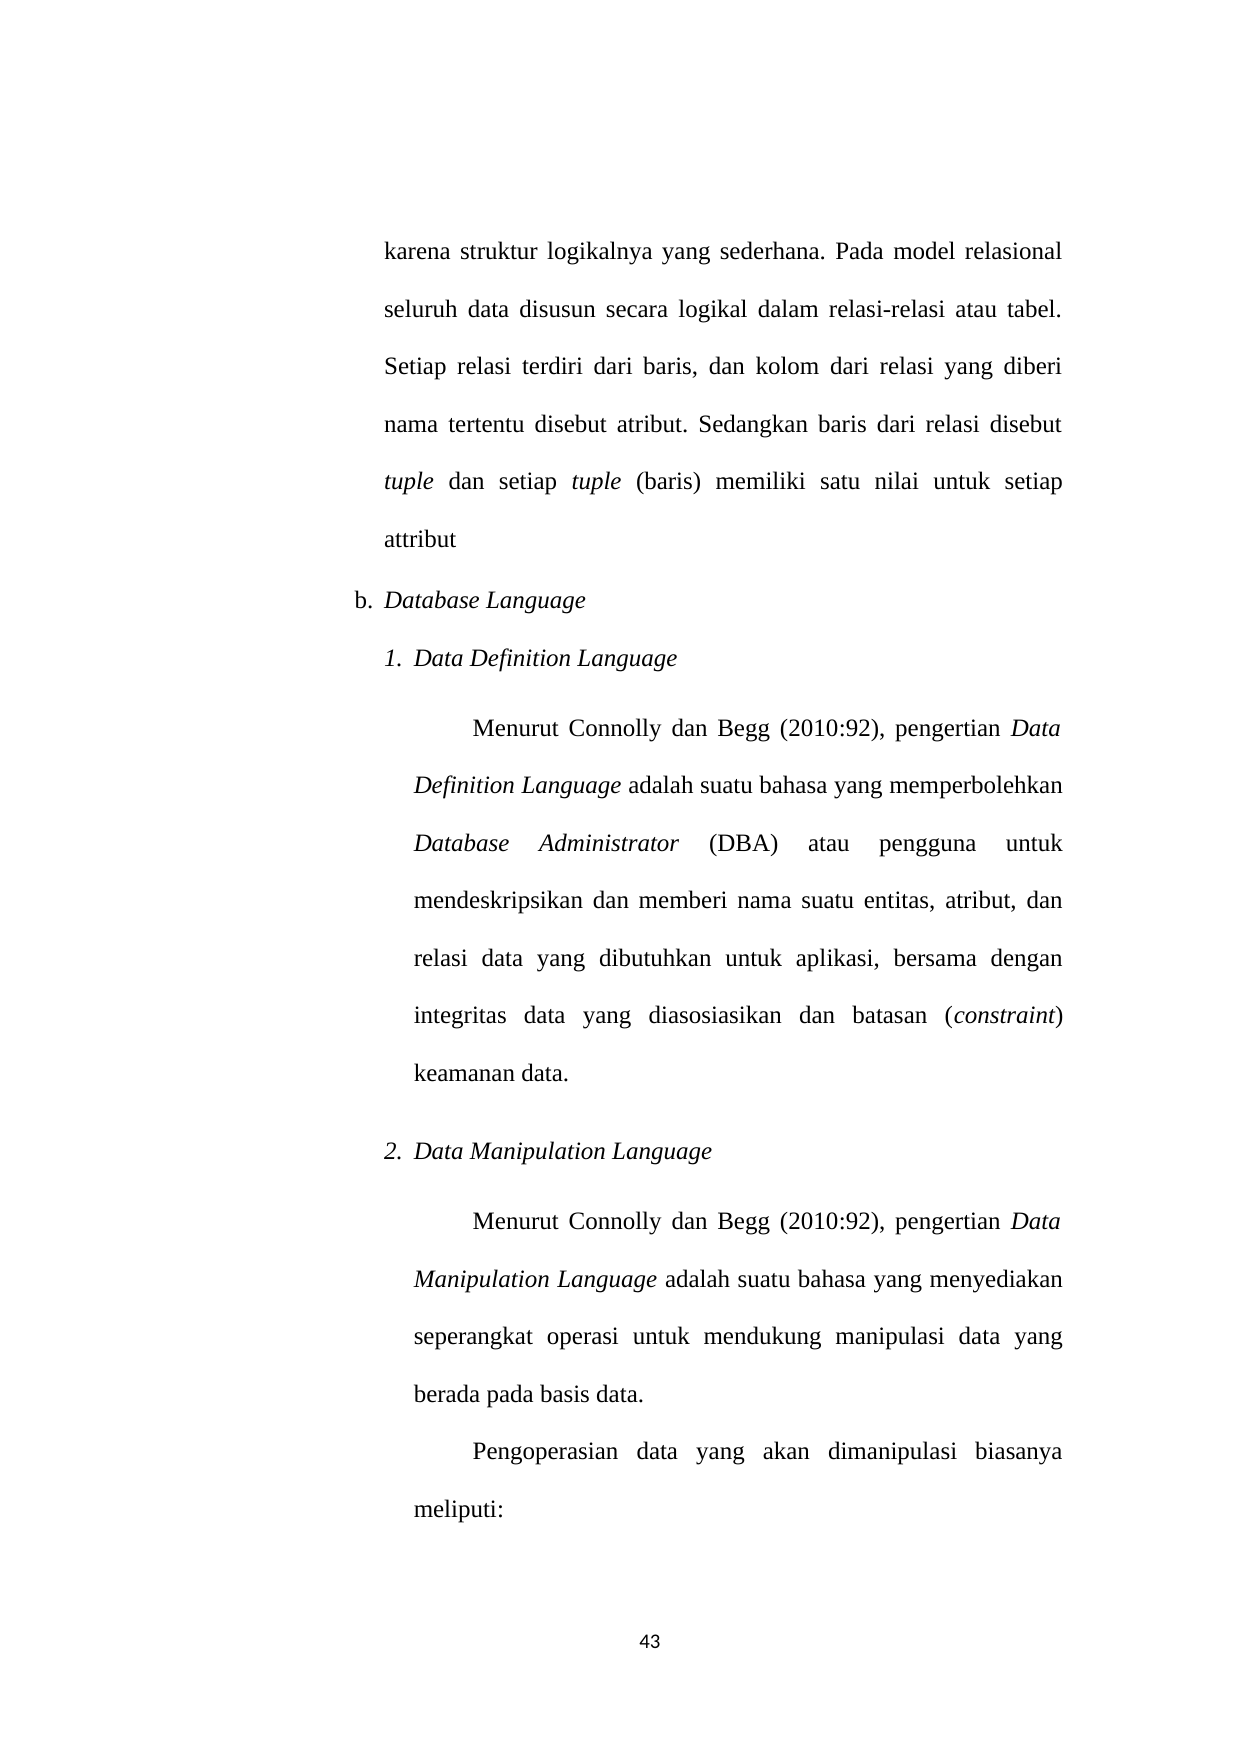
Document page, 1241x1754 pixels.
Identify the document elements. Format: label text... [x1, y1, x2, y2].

list Data Definition Language [384, 643, 1063, 672]
list Menurut Connolly dan Begg (2010:92), pengertian Data Manipulation Language adalah suatu bahasa yang menyediakan seperangkat operasi untuk mendukung manipulasi data yang berada pada basis data. [413, 1206, 1063, 1407]
list Data Manipulation Language [384, 1136, 1063, 1165]
list Menurut Connolly dan Begg (2010:92), pengertian Data Definition Language adalah suatu bahasa yang memperbolehkan Database Administrator (DBA) atau pengguna untuk mendeskripsikan dan memberi nama suatu entitas, atribut, dan relasi data yang dibutuhkan untuk aplikasi, bersama dengan integritas data yang diasosiasikan dan batasan (constraint) keamanan data. [413, 713, 1063, 1087]
list Pengoperasian data yang akan dimanipulasi biasanya meliputi: [413, 1436, 1063, 1522]
subtitle Database Language [354, 585, 1063, 614]
